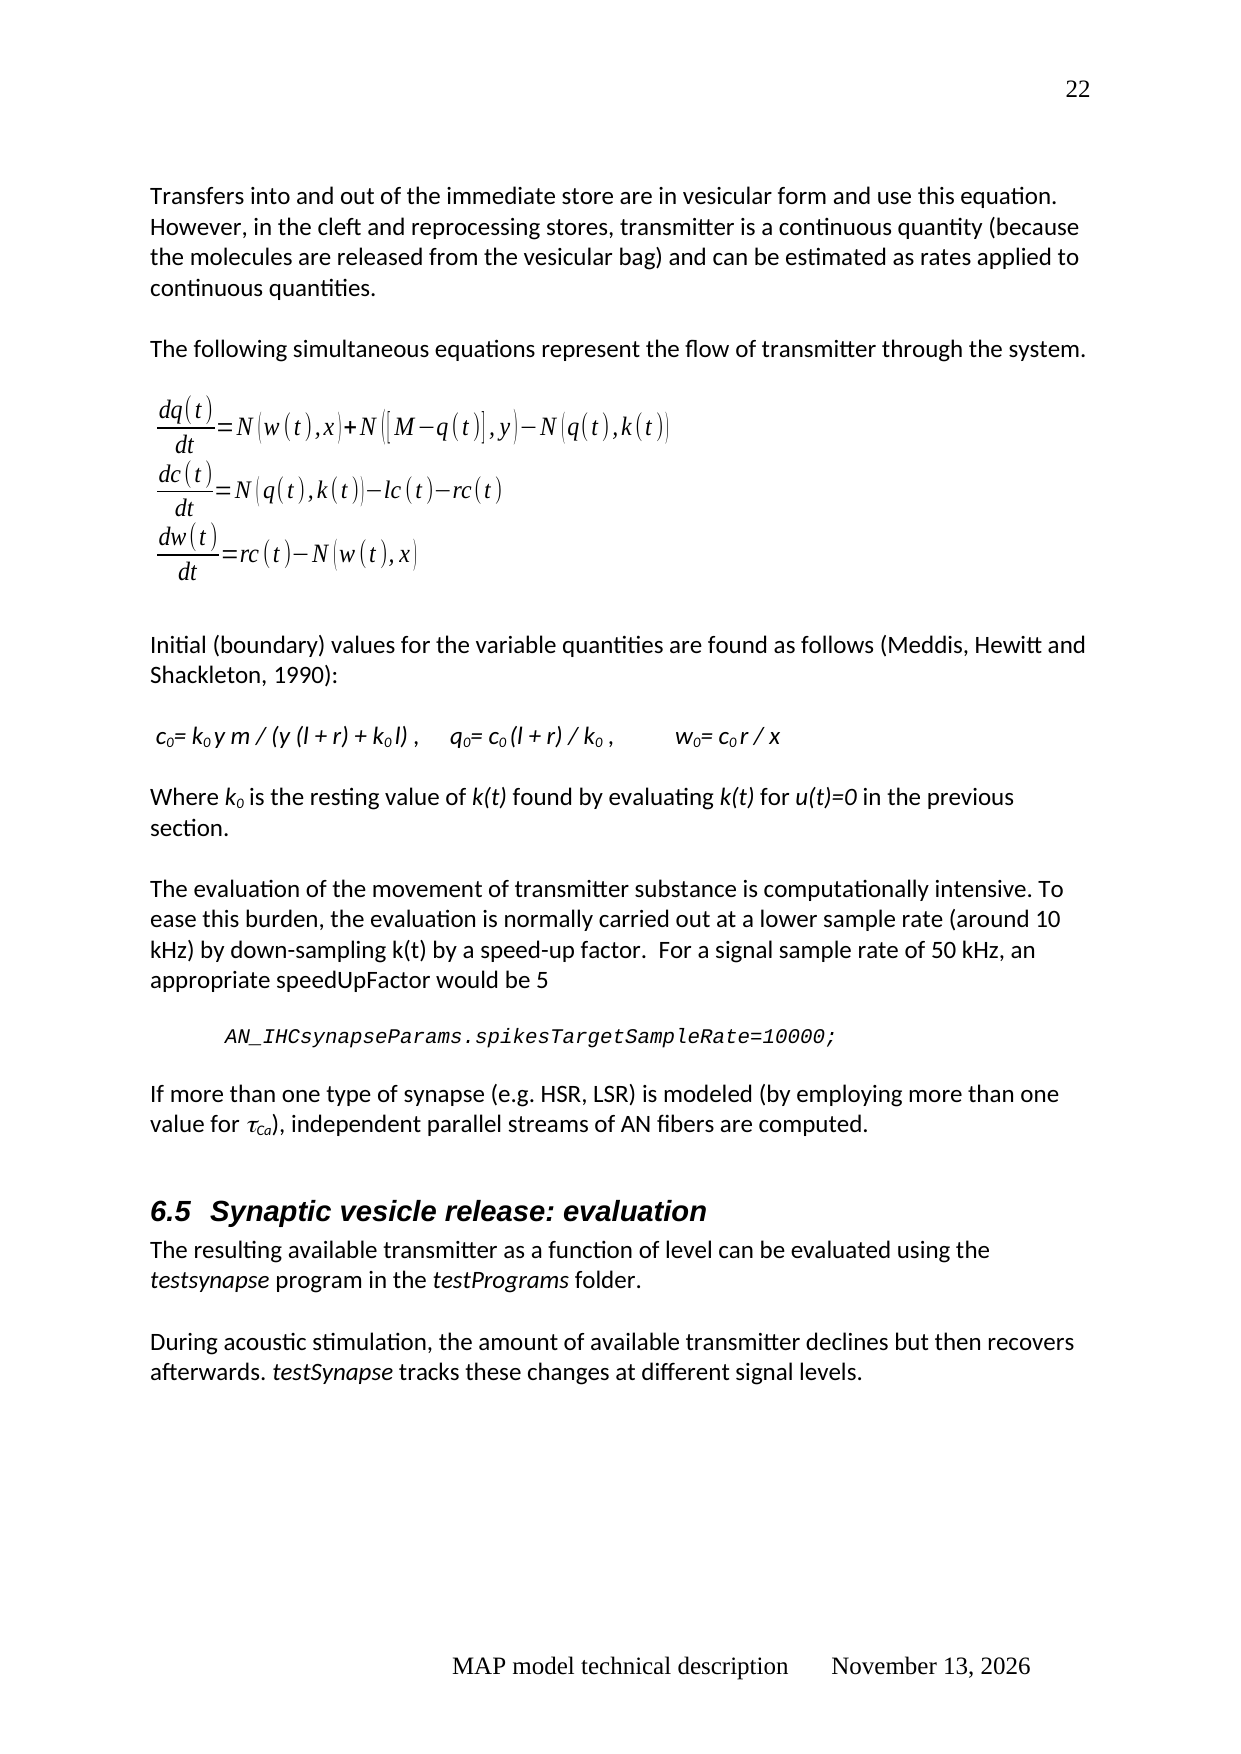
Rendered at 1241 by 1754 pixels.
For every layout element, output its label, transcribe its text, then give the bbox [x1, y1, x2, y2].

text Transfers into and out of the immediate store are in vesicular form and use this equation. However, in the cleft and reprocessing stores, transmitter is a continuous quantity (because the molecules are released from the vesicular bag) and can be estimated as rates applied to continuous quantities. [150, 181, 1090, 303]
text AN_IHCsynapseParams.spikesTargetSampleRate=10000; [150, 1026, 1090, 1049]
text Where k0 is the resting value of k(t) found by evaluating k(t) for u(t)=0 in the previous section. [150, 782, 1090, 843]
text The evaluation of the movement of transmitter substance is computationally intensive. To ease this burden, the evaluation is normally carried out at a lower sample rate (around 10 kHz) by down-sampling k(t) by a speed-up factor. For a signal sample rate of 50 kHz, an appropriate speedUpFactor would be 5 [150, 873, 1090, 995]
text The following simultaneous equations represent the flow of transmitter through the system. [150, 333, 1090, 364]
text During acoustic stimulation, the amount of available transmitter declines but then recovers afterwards. testSynapse tracks these changes at different signal levels. [150, 1326, 1090, 1387]
text If more than one type of synapse (e.g. HSR, LSR) is modeled (by employing more than one value for Ca), independent parallel streams of AN fibers are computed. [150, 1078, 1090, 1139]
text Initial (boundary) values for the variable quantities are found as follows (Meddis, Hewitt and Shackleton, 1990): [150, 629, 1090, 690]
subtitle Synaptic vesicle release: evaluation [150, 1194, 1090, 1228]
text c0= k0 y m / (y (l + r) + k0 l) , q0= c0 (l + r) / k0 , w0= c0 r / x [150, 721, 1090, 751]
text The resulting available transmitter as a function of level can be evaluated using the testsynapse program in the testPrograms folder. [150, 1234, 1090, 1295]
